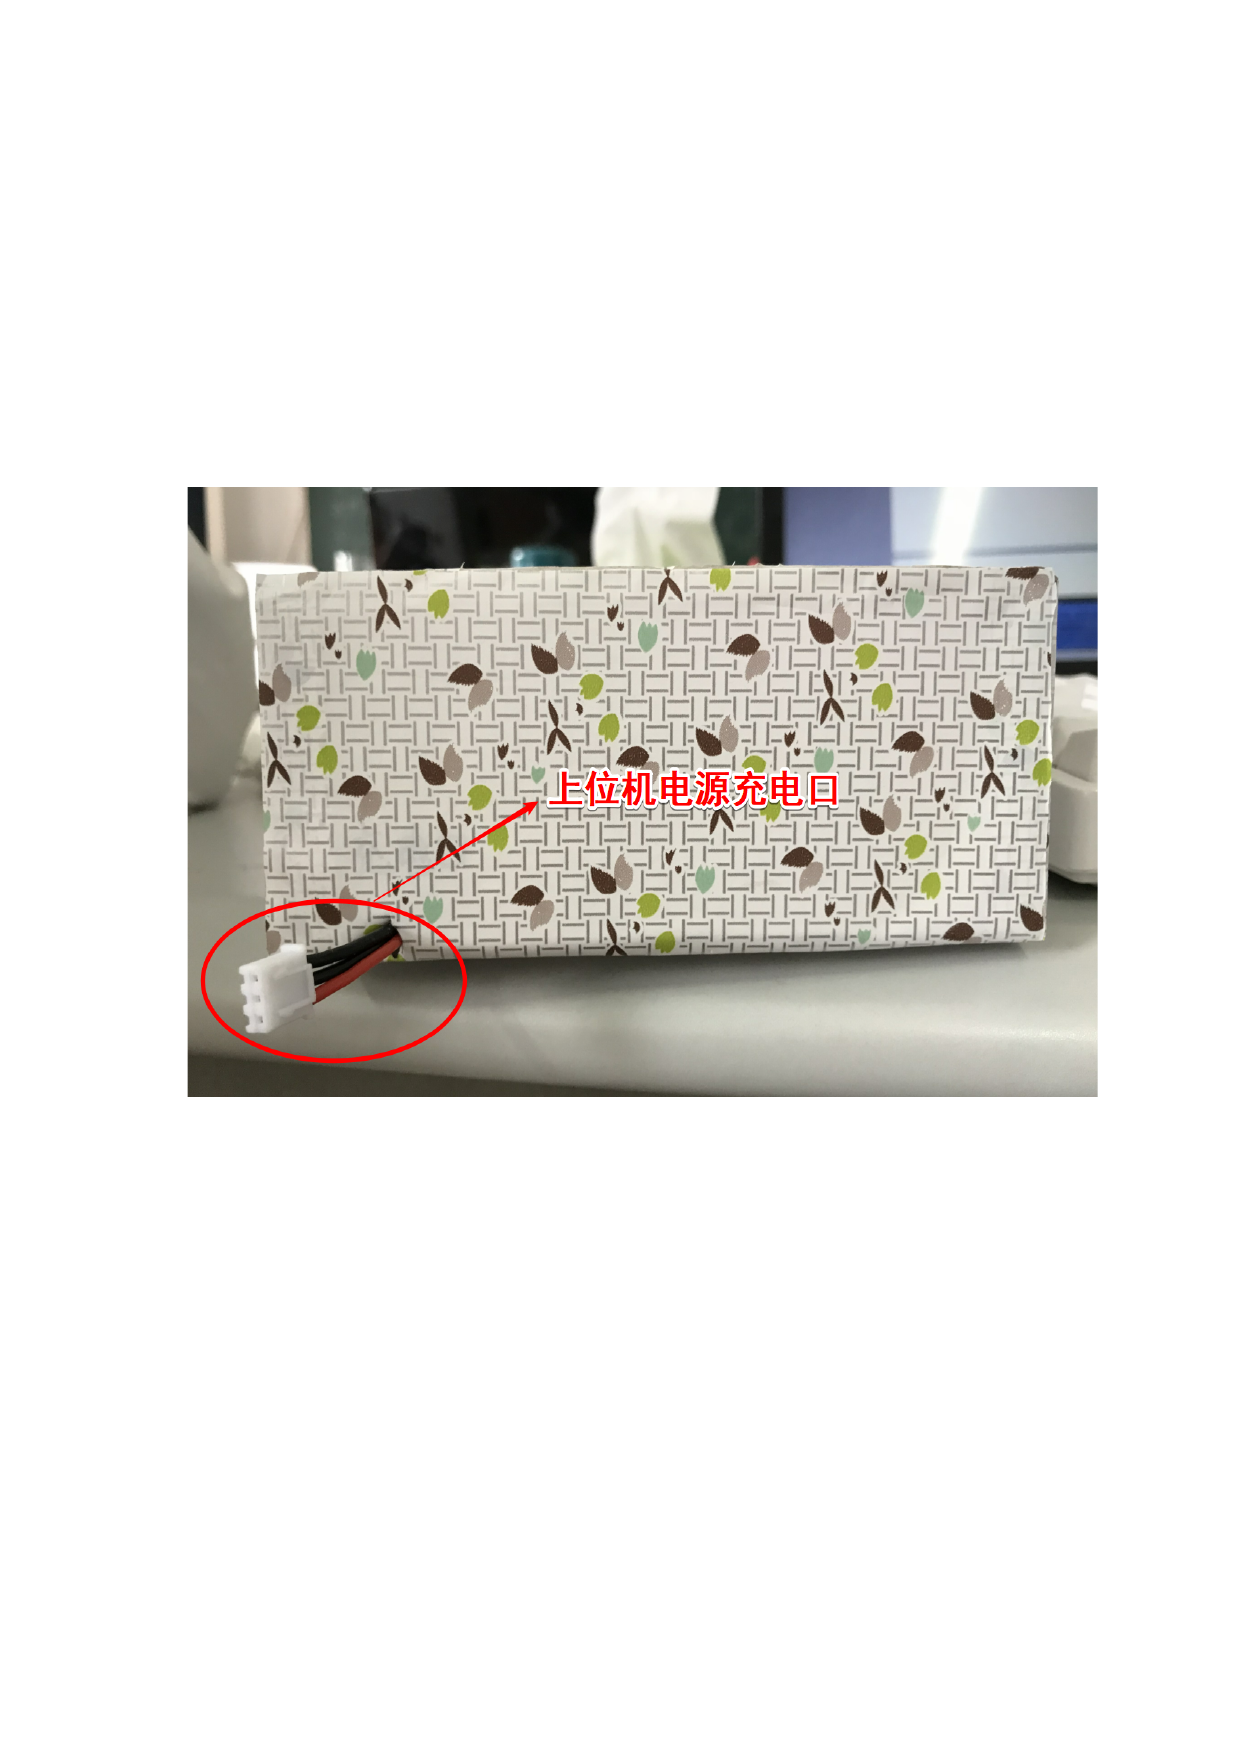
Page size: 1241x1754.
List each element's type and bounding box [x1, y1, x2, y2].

picture [187, 487, 1098, 1097]
